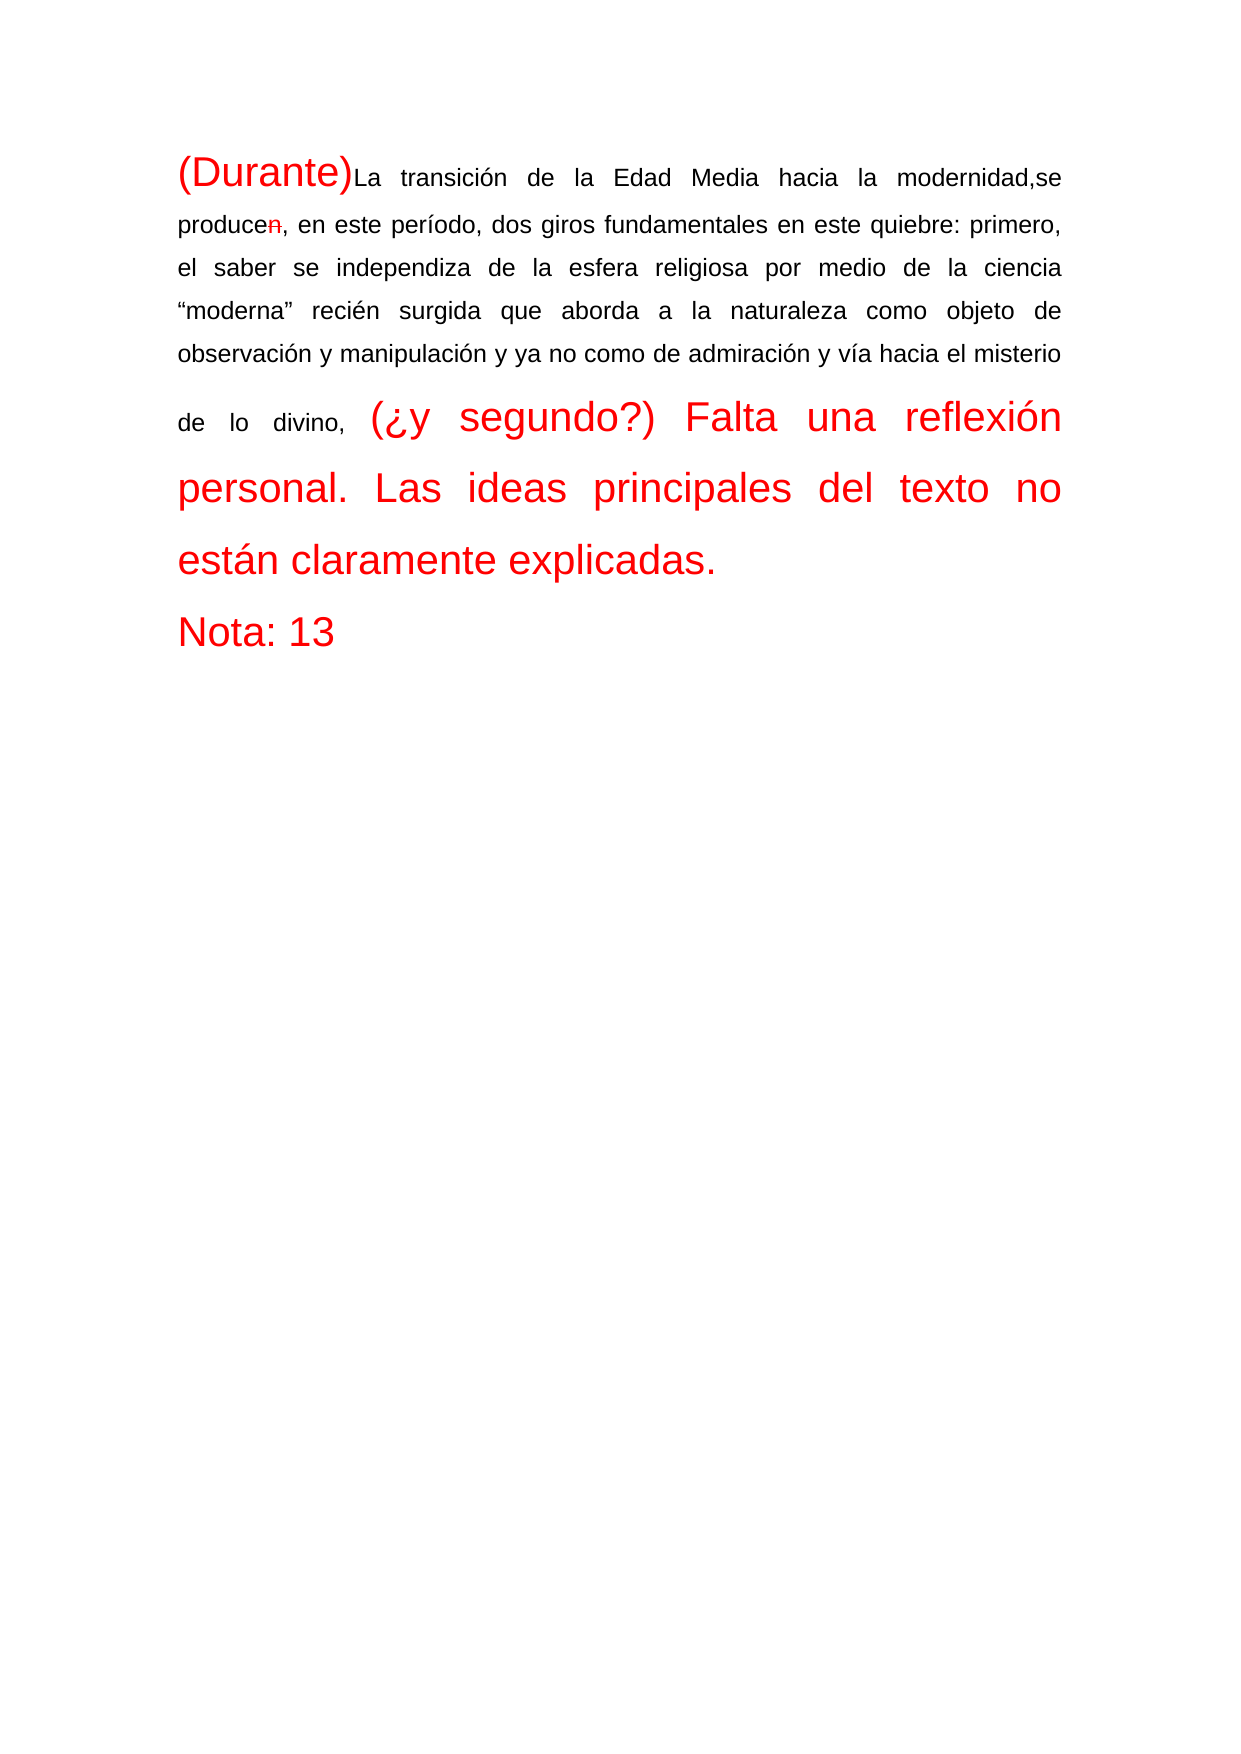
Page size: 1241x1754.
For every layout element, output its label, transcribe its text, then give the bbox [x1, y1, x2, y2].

text Nota: 13 [177, 608, 1063, 656]
text (Durante)La transición de la Edad Media hacia la modernidad,se producen, en este período, dos giros fundamentales en este quiebre: primero, el saber se independiza de la esfera religiosa por medio de la ciencia “moderna” recién surgida que aborda a la naturaleza como objeto de observación y manipulación y ya no como de admiración y vía hacia el misterio de lo divino, (¿y segundo?) Falta una reflexión personal. Las ideas principales del texto no están claramente explicadas. [177, 148, 1063, 584]
